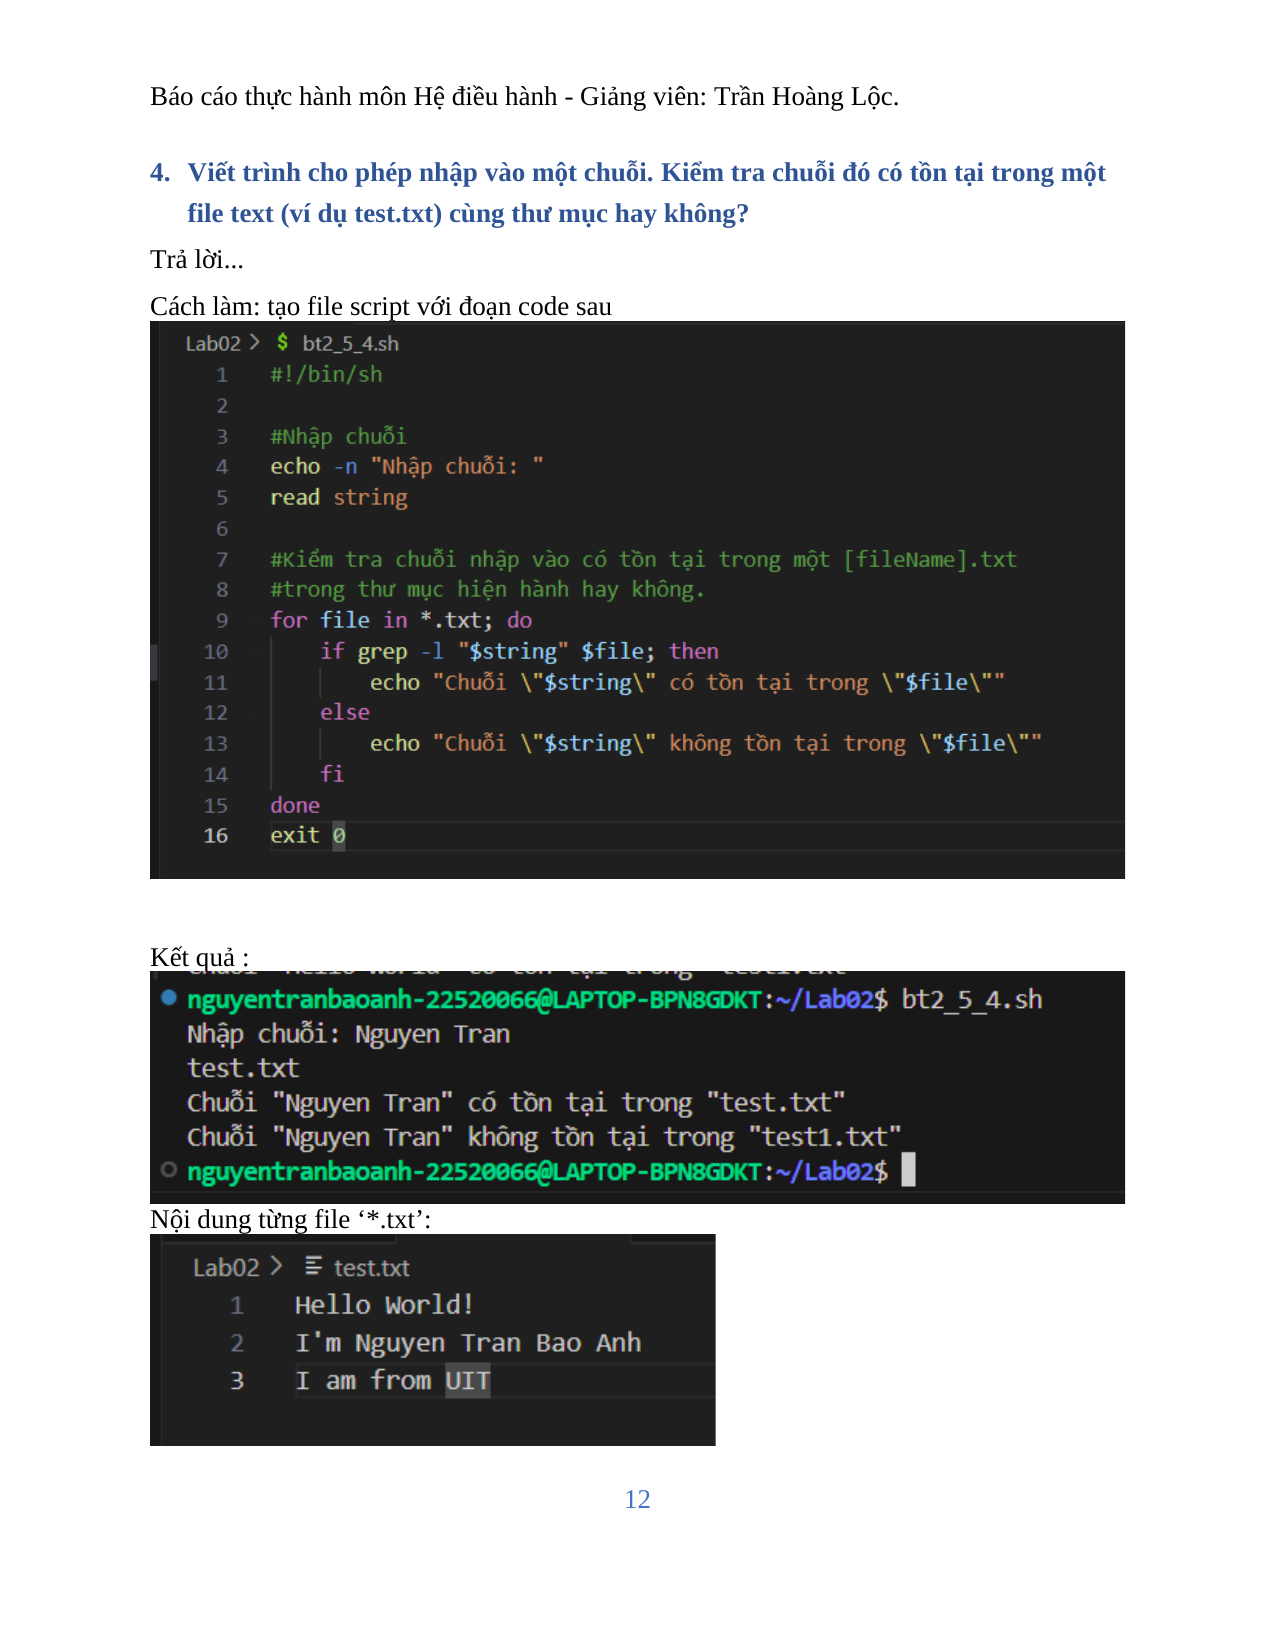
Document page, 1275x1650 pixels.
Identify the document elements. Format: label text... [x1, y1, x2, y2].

text Kết quả : [150, 941, 1125, 971]
picture [150, 321, 1125, 879]
text Nội dung từng file ‘*.txt’: [150, 1204, 1125, 1235]
text Cách làm: tạo file script với đoạn code sau [150, 290, 1125, 321]
picture [150, 1234, 716, 1446]
text Trả lời... [150, 243, 1125, 274]
picture [150, 971, 1125, 1204]
subtitle Viết trình cho phép nhập vào một chuỗi. Kiểm tra chuỗi đó có tồn tại trong một file text (ví dụ test.txt) cùng thư mục hay không? [150, 156, 1125, 228]
